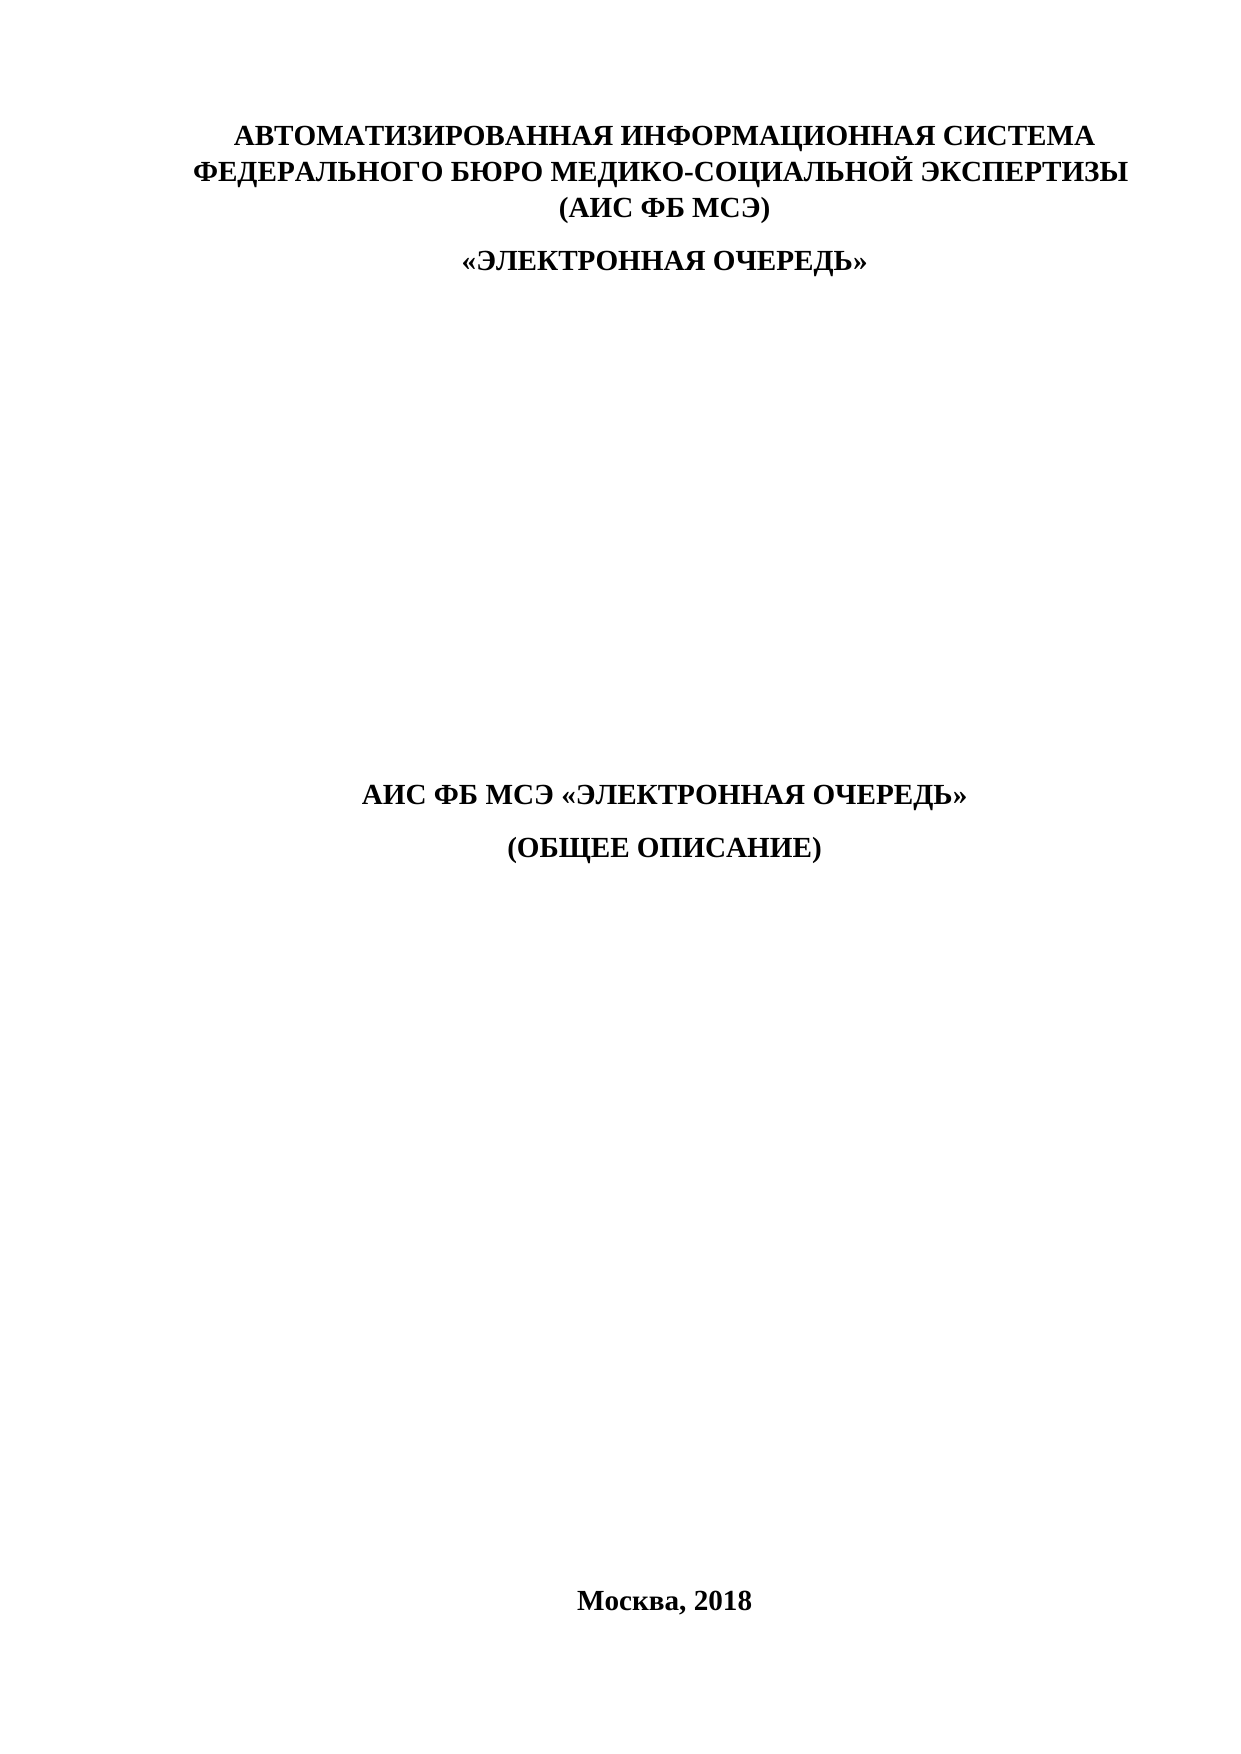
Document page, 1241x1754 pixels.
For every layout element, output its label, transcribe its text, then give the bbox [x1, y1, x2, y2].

text «ЭЛЕКТРОННАЯ ОЧЕРЕДЬ» [177, 243, 1152, 277]
text Москва, 2018 [177, 1583, 1152, 1617]
text (общее описание) [177, 830, 1152, 863]
text АВТОМАТИЗИРОВАННАЯ ИНФОРМАЦИОННАЯ СИСТЕМА ФЕДЕРАЛЬНОГО БЮРО МЕДИКО-СОЦИАЛЬНОЙ ЭКСПЕРТИЗЫ (АИС ФБ МСЭ) [177, 118, 1152, 224]
text АИС ФБ МСЭ «ЭЛЕКТРОННАЯ ОЧЕРЕДЬ» [177, 777, 1152, 811]
